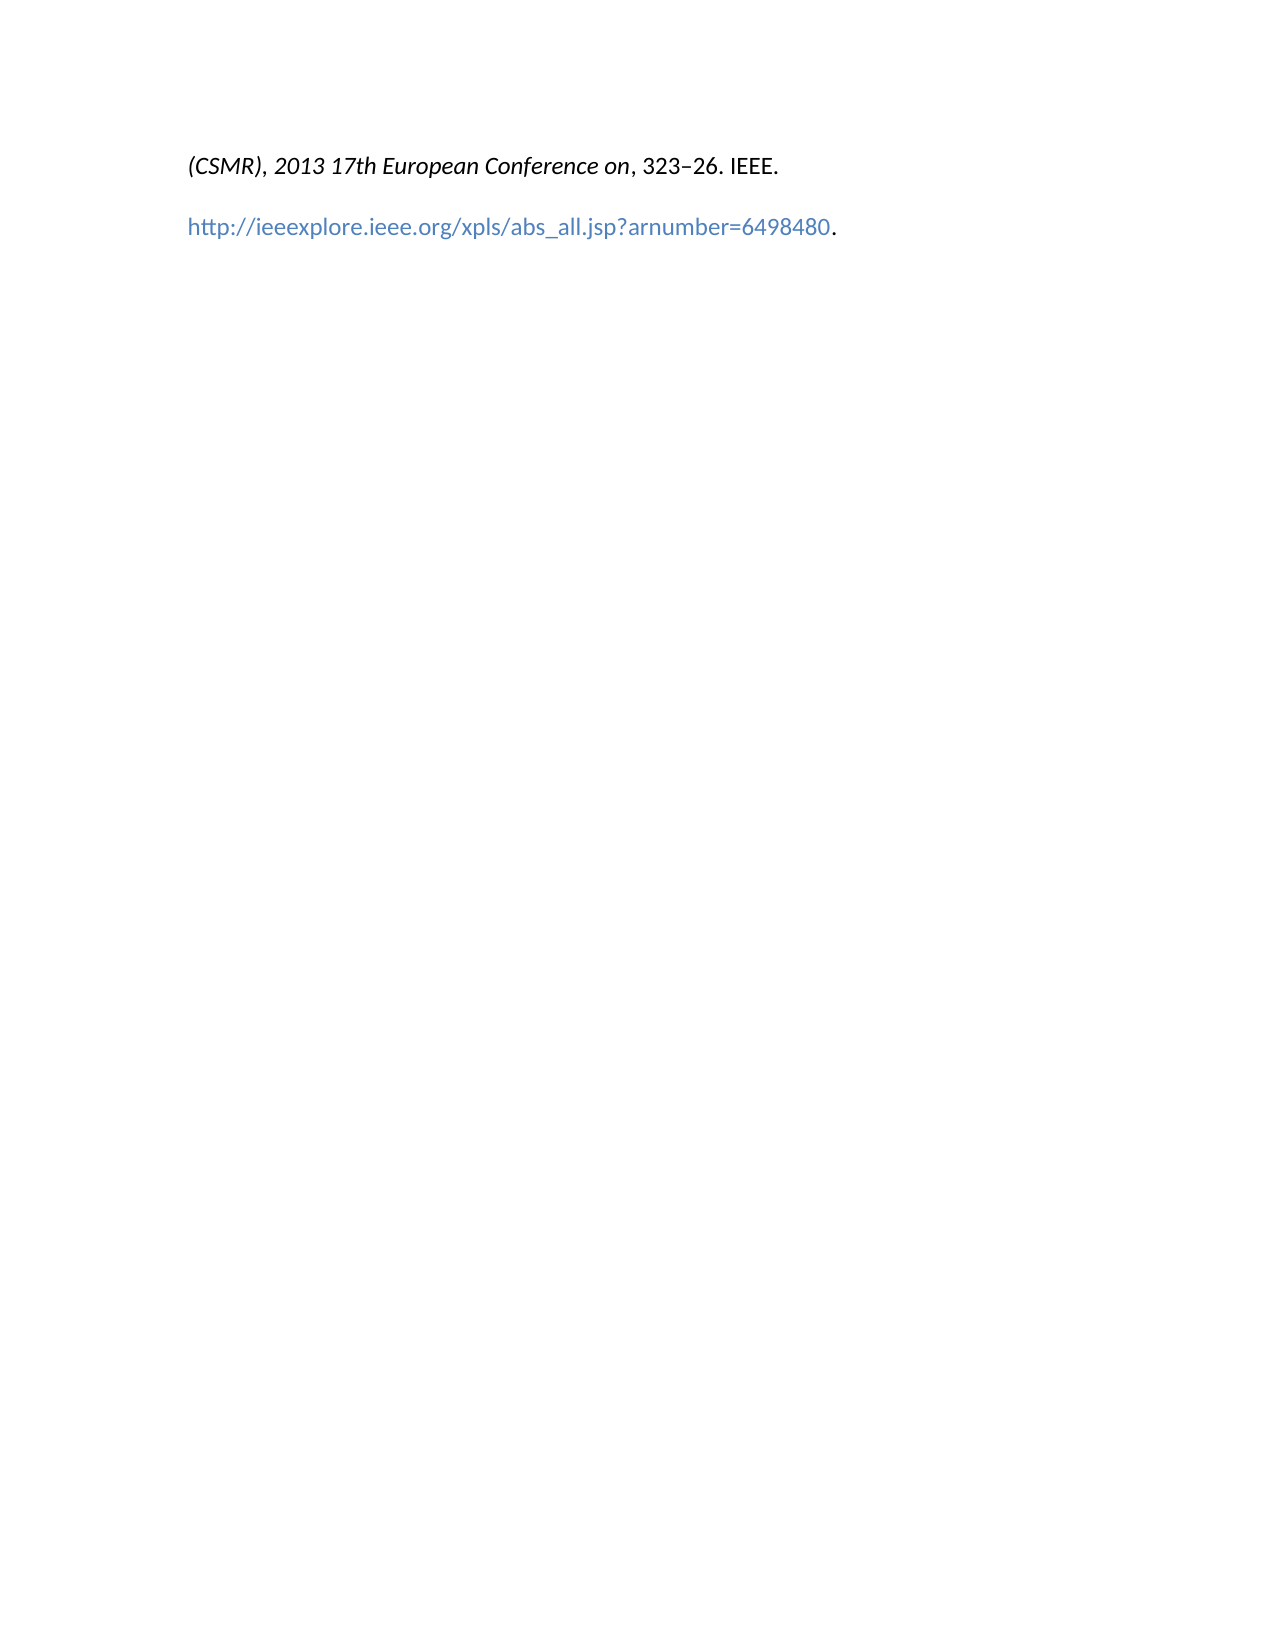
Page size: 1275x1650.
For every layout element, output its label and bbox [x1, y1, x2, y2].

text [187, 150, 1087, 242]
